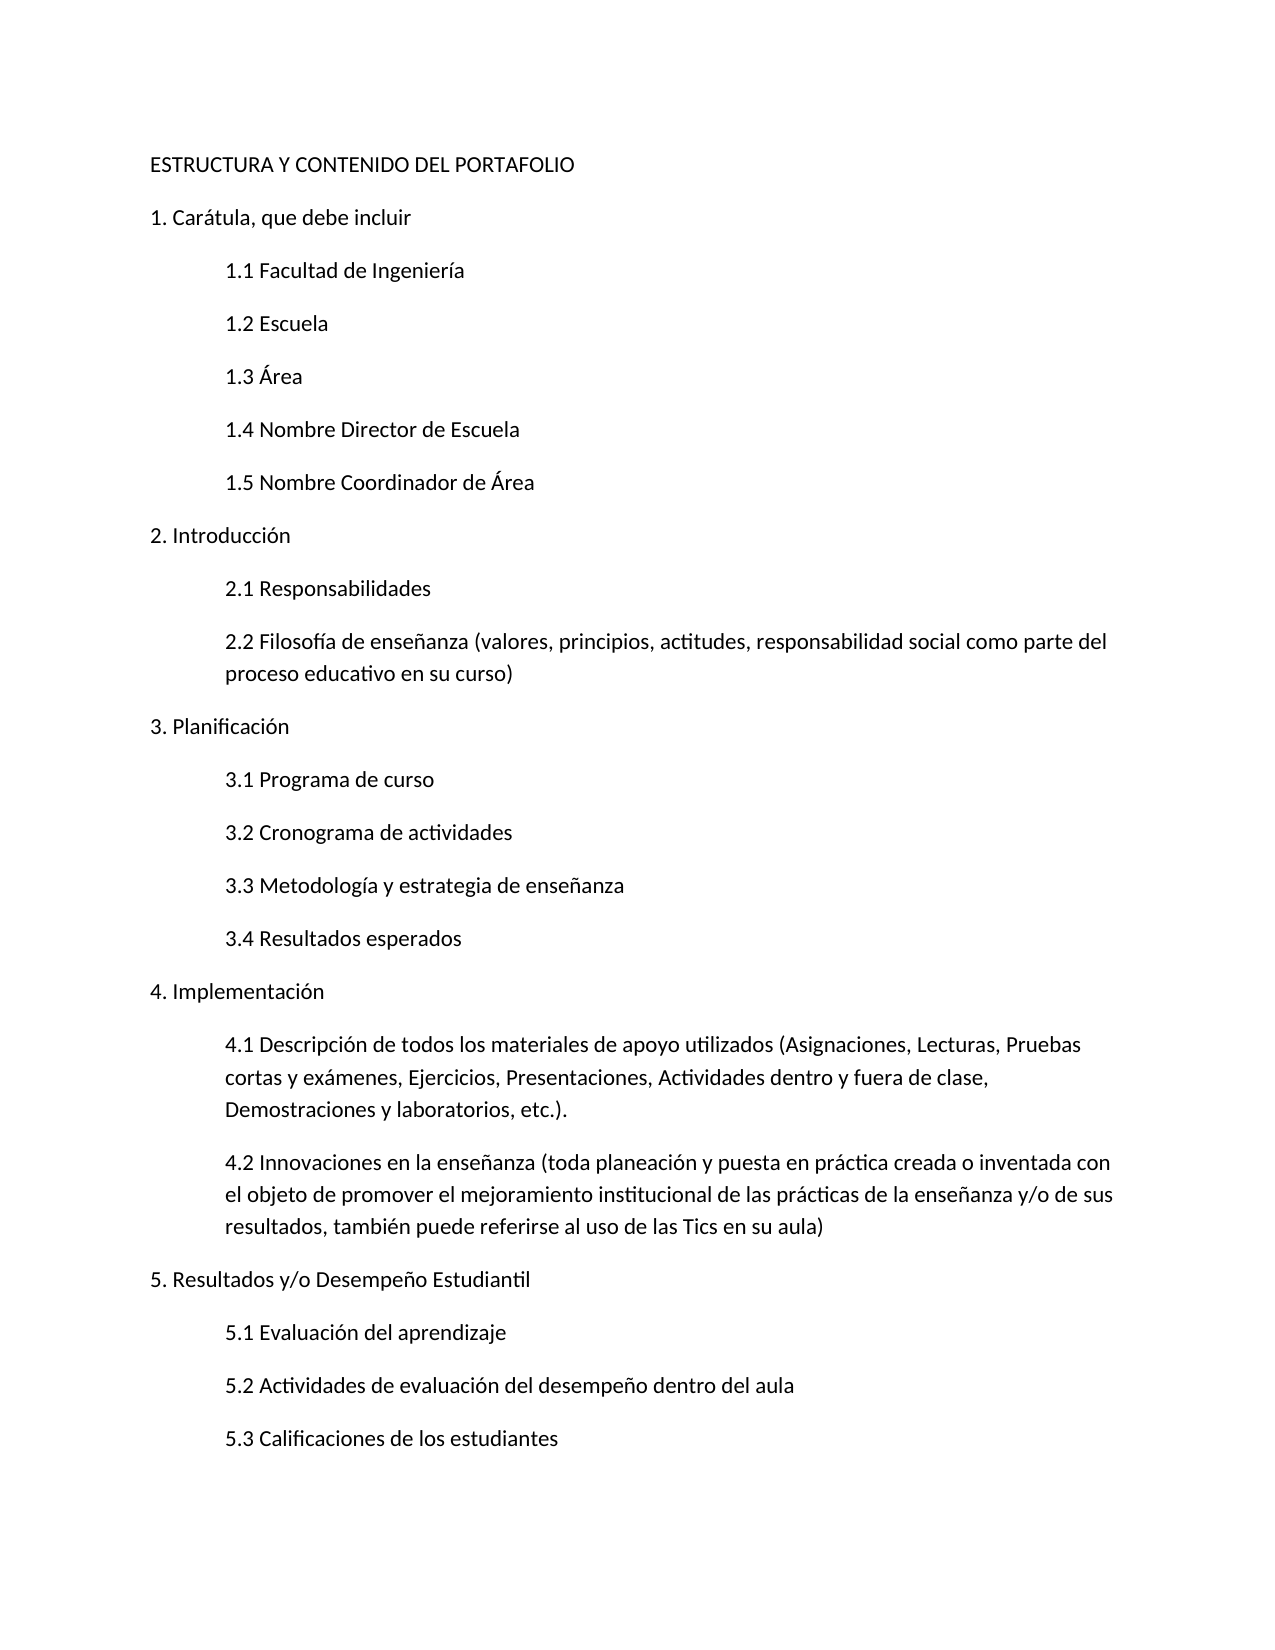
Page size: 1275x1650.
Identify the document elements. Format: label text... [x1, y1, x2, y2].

text 5.3 Calificaciones de los estudiantes [225, 1424, 1125, 1452]
text 4.2 Innovaciones en la enseñanza (toda planeación y puesta en práctica creada o inventada con el objeto de promover el mejoramiento institucional de las prácticas de la enseñanza y/o de sus resultados, también puede referirse al uso de las Tics en su aula) [225, 1148, 1125, 1240]
text ESTRUCTURA Y CONTENIDO DEL PORTAFOLIO [150, 150, 1125, 178]
text 4.1 Descripción de todos los materiales de apoyo utilizados (Asignaciones, Lecturas, Pruebas cortas y exámenes, Ejercicios, Presentaciones, Actividades dentro y fuera de clase, Demostraciones y laboratorios, etc.). [225, 1031, 1125, 1123]
text 3.1 Programa de curso [225, 765, 1125, 793]
text 5. Resultados y/o Desempeño Estudiantil [150, 1265, 1125, 1293]
text 2. Introducción [150, 521, 1125, 549]
text 1.5 Nombre Coordinador de Área [225, 468, 1125, 496]
text 3.4 Resultados esperados [225, 924, 1125, 952]
text 4. Implementación [150, 977, 1125, 1006]
text 5.2 Actividades de evaluación del desempeño dentro del aula [225, 1371, 1125, 1399]
text 5.1 Evaluación del aprendizaje [225, 1318, 1125, 1346]
text 3. Planificación [150, 712, 1125, 740]
text 1.1 Facultad de Ingeniería [225, 256, 1125, 284]
text 1.2 Escuela [225, 309, 1125, 337]
text 1. Carátula, que debe incluir [150, 203, 1125, 231]
text 3.3 Metodología y estrategia de enseñanza [225, 871, 1125, 899]
text 2.2 Filosofía de enseñanza (valores, principios, actitudes, responsabilidad social como parte del proceso educativo en su curso) [225, 627, 1125, 687]
text 2.1 Responsabilidades [225, 574, 1125, 602]
text 3.2 Cronograma de actividades [225, 818, 1125, 846]
text 1.4 Nombre Director de Escuela [225, 415, 1125, 443]
text 1.3 Área [225, 362, 1125, 390]
